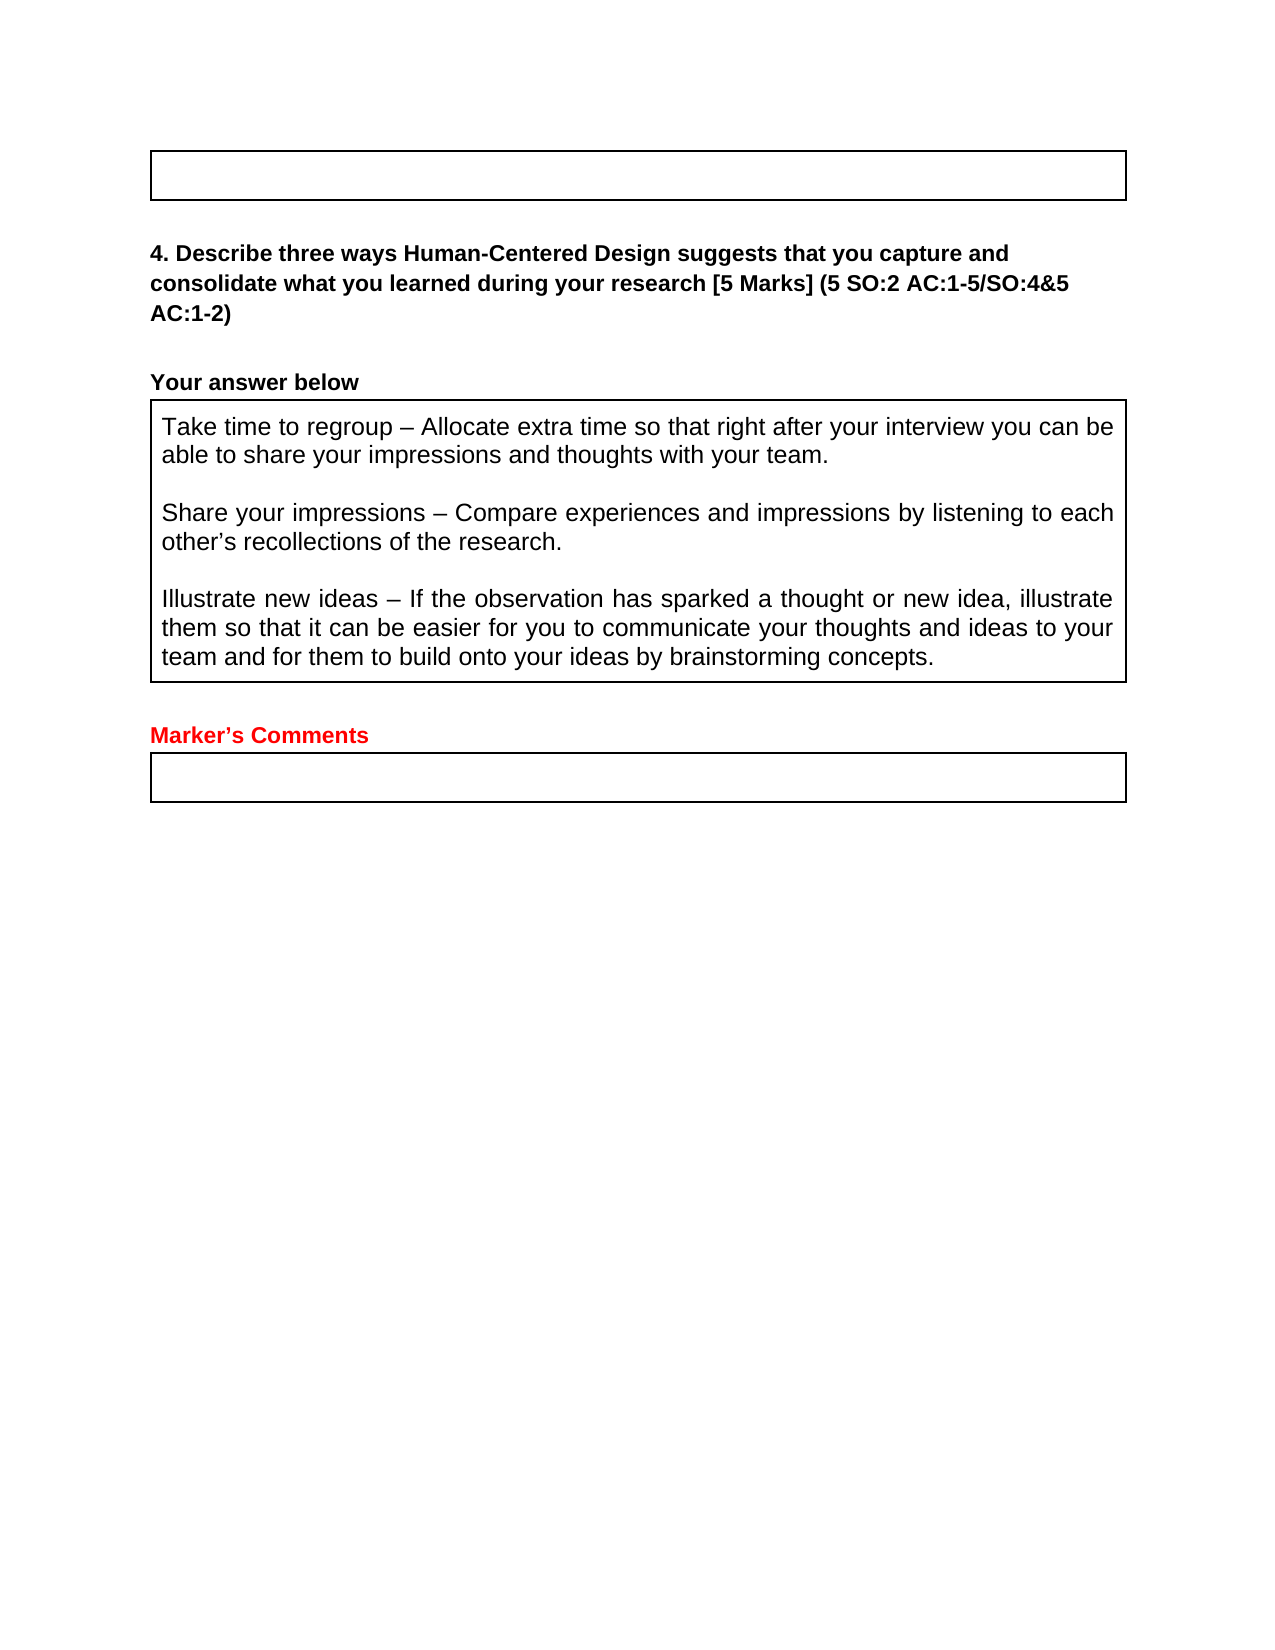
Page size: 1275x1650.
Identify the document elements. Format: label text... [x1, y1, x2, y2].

table_header [152, 754, 1125, 801]
text 4. Describe three ways Human-Centered Design suggests that you capture and consolidate what you learned during your research [5 Marks] (5 SO:2 AC:1-5/SO:4&5 AC:1-2) [150, 240, 1125, 327]
text Marker’s Comments [150, 722, 1125, 748]
text Your answer below [150, 369, 1125, 395]
table_header Take time to regroup – Allocate extra time so that right after your interview you can be able to share your impressions and thoughts with your team. Share your impressions – Compare experiences and impressions by listening to each other’s recollections of the research. Illustrate new ideas – If the observation has sparked a thought or new idea, illustrate them so that it can be easier for you to communicate your thoughts and ideas to your team and for them to build onto your ideas by brainstorming concepts. [152, 401, 1125, 681]
table_header [152, 152, 1125, 199]
